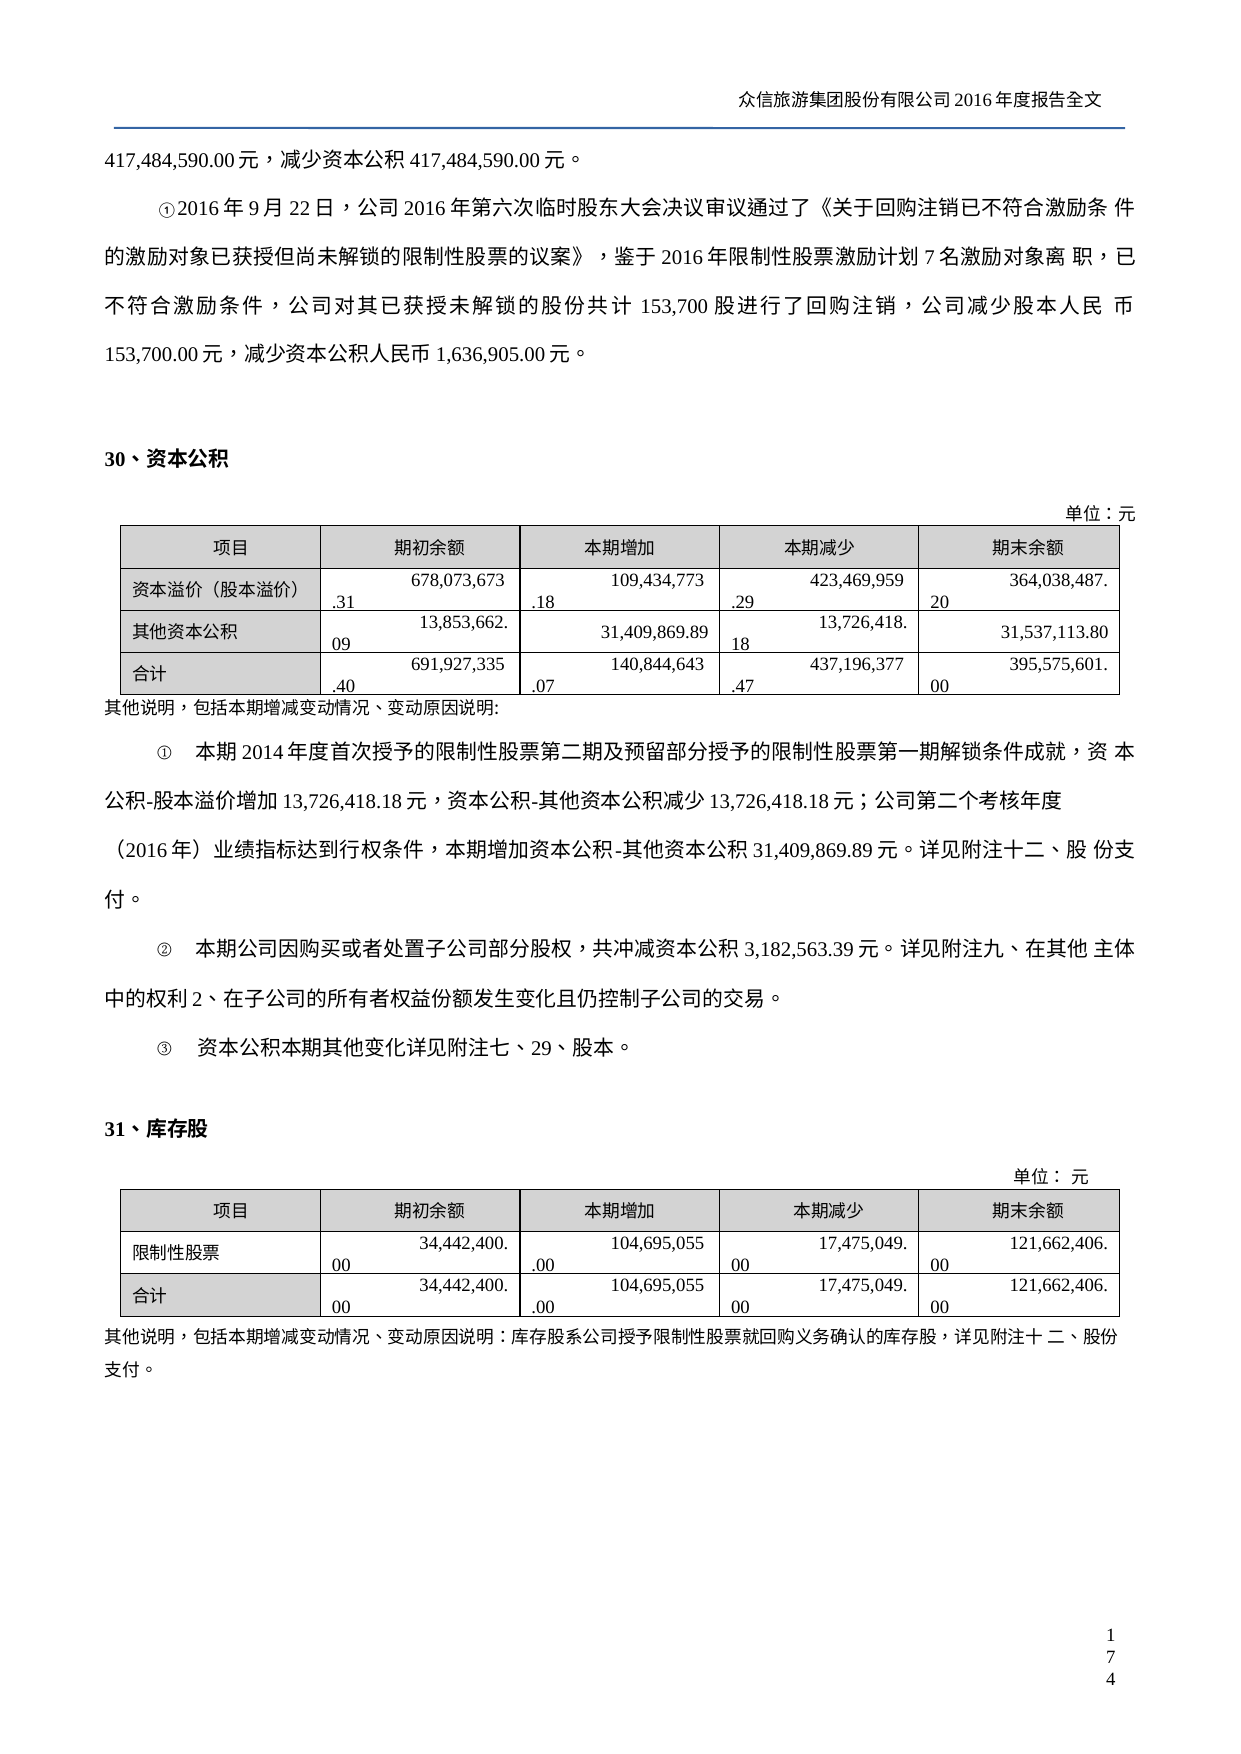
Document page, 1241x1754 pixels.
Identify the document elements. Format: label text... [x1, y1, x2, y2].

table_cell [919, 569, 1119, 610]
text ①2016年9月22日，公司2016年第六次临时股东大会决议审议通过了《关于回购注销已不符合激励条 件的激励对象已获授但尚未解锁的限制性股票的议案》，鉴于2016年限制性股票激励计划7名激励对象离 职，已不符合激励条件，公司对其已获授未解锁的股份共计153,700股进行了回购注销，公司减少股本人民 币153,700.00元，减少资本公积人民币1,636,905.00元。 [104, 177, 1136, 371]
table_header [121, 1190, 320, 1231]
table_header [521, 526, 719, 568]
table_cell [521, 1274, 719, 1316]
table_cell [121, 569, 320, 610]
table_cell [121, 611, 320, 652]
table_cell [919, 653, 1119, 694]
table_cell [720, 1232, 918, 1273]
list 资本公积本期其他变化详见附注七、29、股本。 [104, 1016, 1136, 1065]
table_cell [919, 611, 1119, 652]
list 本期2014年度首次授予的限制性股票第二期及预留部分授予的限制性股票第一期解锁条件成就，资 本公积-股本溢价增加13,726,418.18元，资本公积-其他资本公积减少13,726,418.18元；公司第二个考核年度 [104, 719, 1136, 818]
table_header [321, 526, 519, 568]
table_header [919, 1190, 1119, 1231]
text 30、资本公积 [104, 444, 1136, 473]
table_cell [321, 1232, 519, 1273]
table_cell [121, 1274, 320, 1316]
text 其他说明，包括本期增减变动情况、变动原因说明: [104, 695, 1136, 719]
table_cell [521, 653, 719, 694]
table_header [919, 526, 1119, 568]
text 单位： 元 [1013, 1164, 1136, 1189]
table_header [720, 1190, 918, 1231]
list 本期公司因购买或者处置子公司部分股权，共冲减资本公积3,182,563.39元。详见附注九、在其他 主体中的权利2、在子公司的所有者权益份额发生变化且仍控制子公司的交易。 [104, 917, 1136, 1016]
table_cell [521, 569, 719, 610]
text （2016年）业绩指标达到行权条件，本期增加资本公积-其他资本公积31,409,869.89元。详见附注十二、股 份支付。 [104, 818, 1136, 917]
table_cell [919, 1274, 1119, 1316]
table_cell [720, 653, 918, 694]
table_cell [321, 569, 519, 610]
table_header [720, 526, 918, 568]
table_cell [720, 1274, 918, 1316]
text 其他说明，包括本期增减变动情况、变动原因说明：库存股系公司授予限制性股票就回购义务确认的库存股，详见附注十 二、股份支付。 [104, 1317, 1136, 1383]
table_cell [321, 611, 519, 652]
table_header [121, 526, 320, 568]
text 31、库存股 [104, 1096, 1136, 1146]
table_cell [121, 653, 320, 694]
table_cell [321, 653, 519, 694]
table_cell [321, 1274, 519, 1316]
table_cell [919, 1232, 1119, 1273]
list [104, 128, 1136, 177]
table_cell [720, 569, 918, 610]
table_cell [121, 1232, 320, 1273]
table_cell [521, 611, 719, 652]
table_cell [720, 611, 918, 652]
text 单位：元 [104, 501, 1136, 525]
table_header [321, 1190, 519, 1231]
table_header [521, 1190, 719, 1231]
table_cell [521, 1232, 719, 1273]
